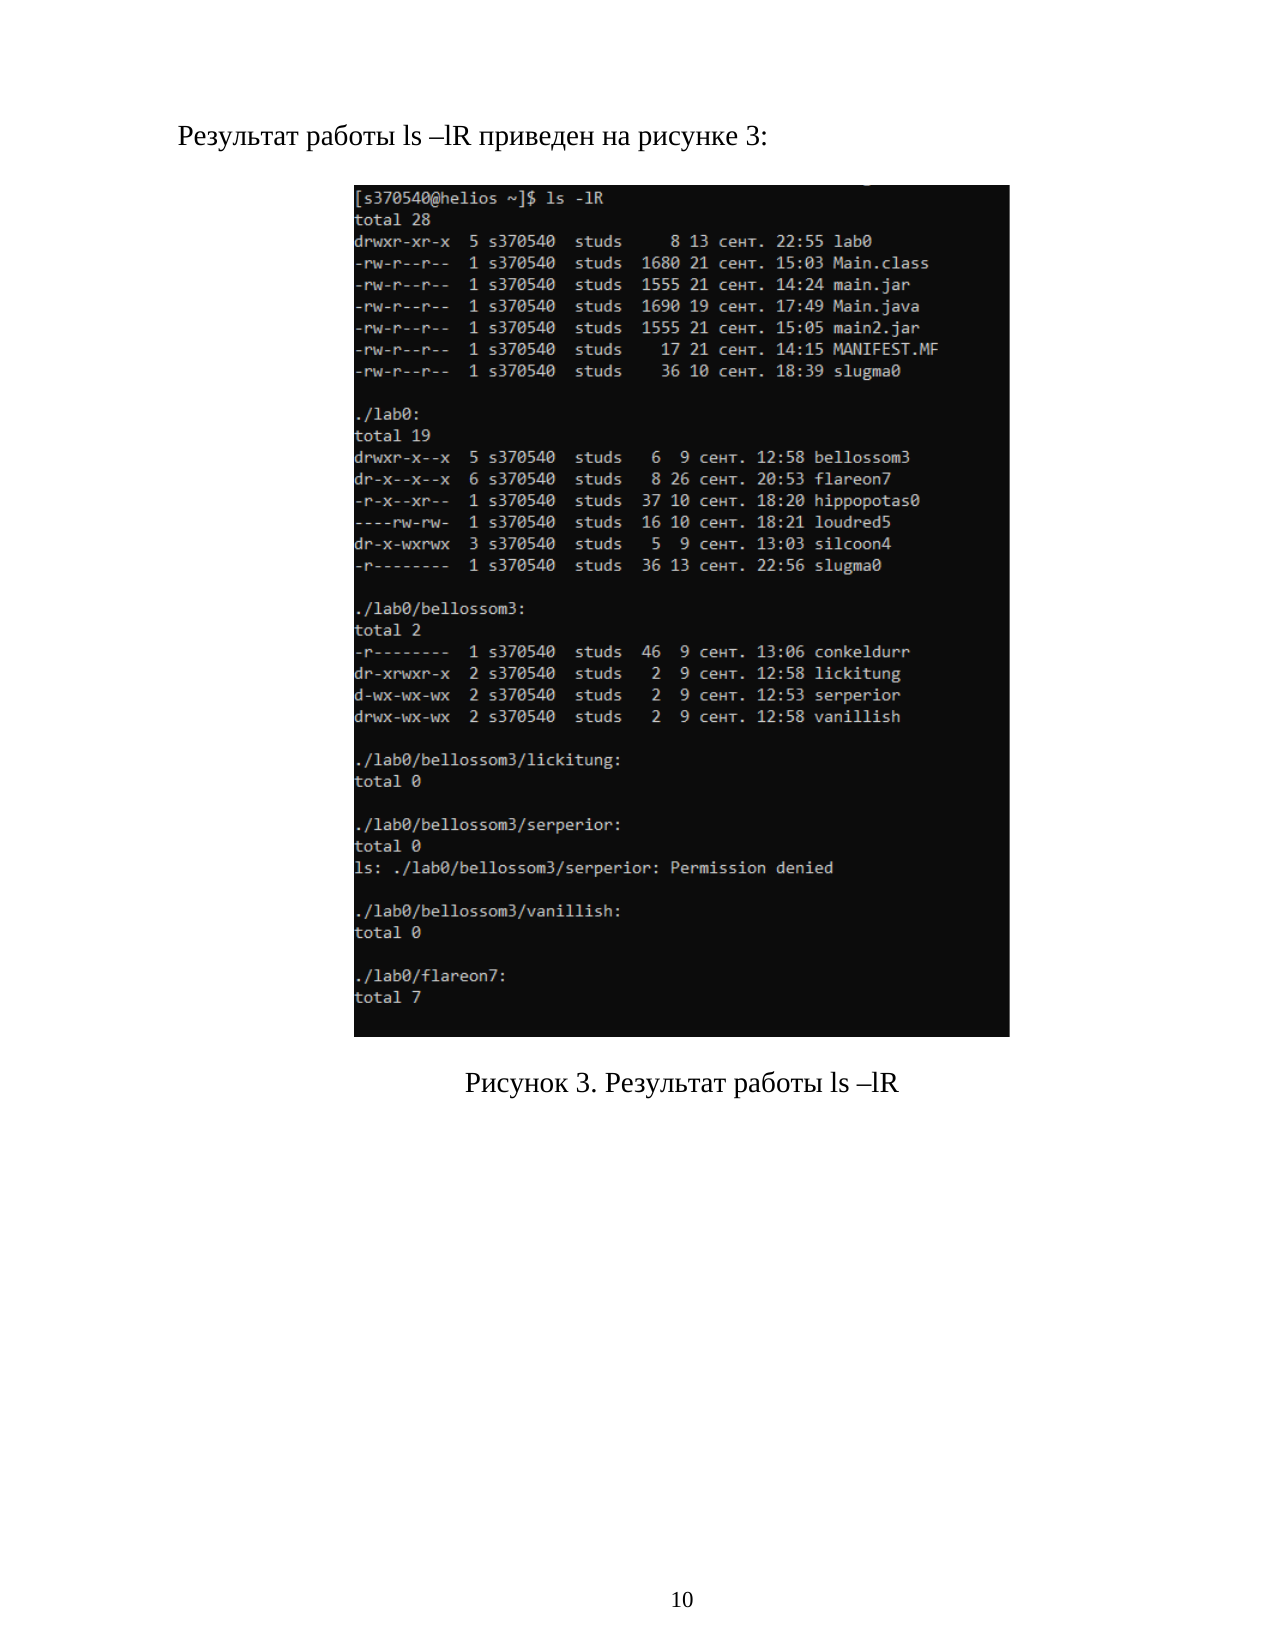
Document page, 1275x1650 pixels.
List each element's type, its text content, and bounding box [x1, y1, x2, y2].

text Результат работы ls –lR приведен на рисунке 3: [177, 118, 1186, 152]
picture [354, 185, 1010, 1037]
text Рисунок 3. Результат работы ls –lR [177, 1065, 1186, 1098]
